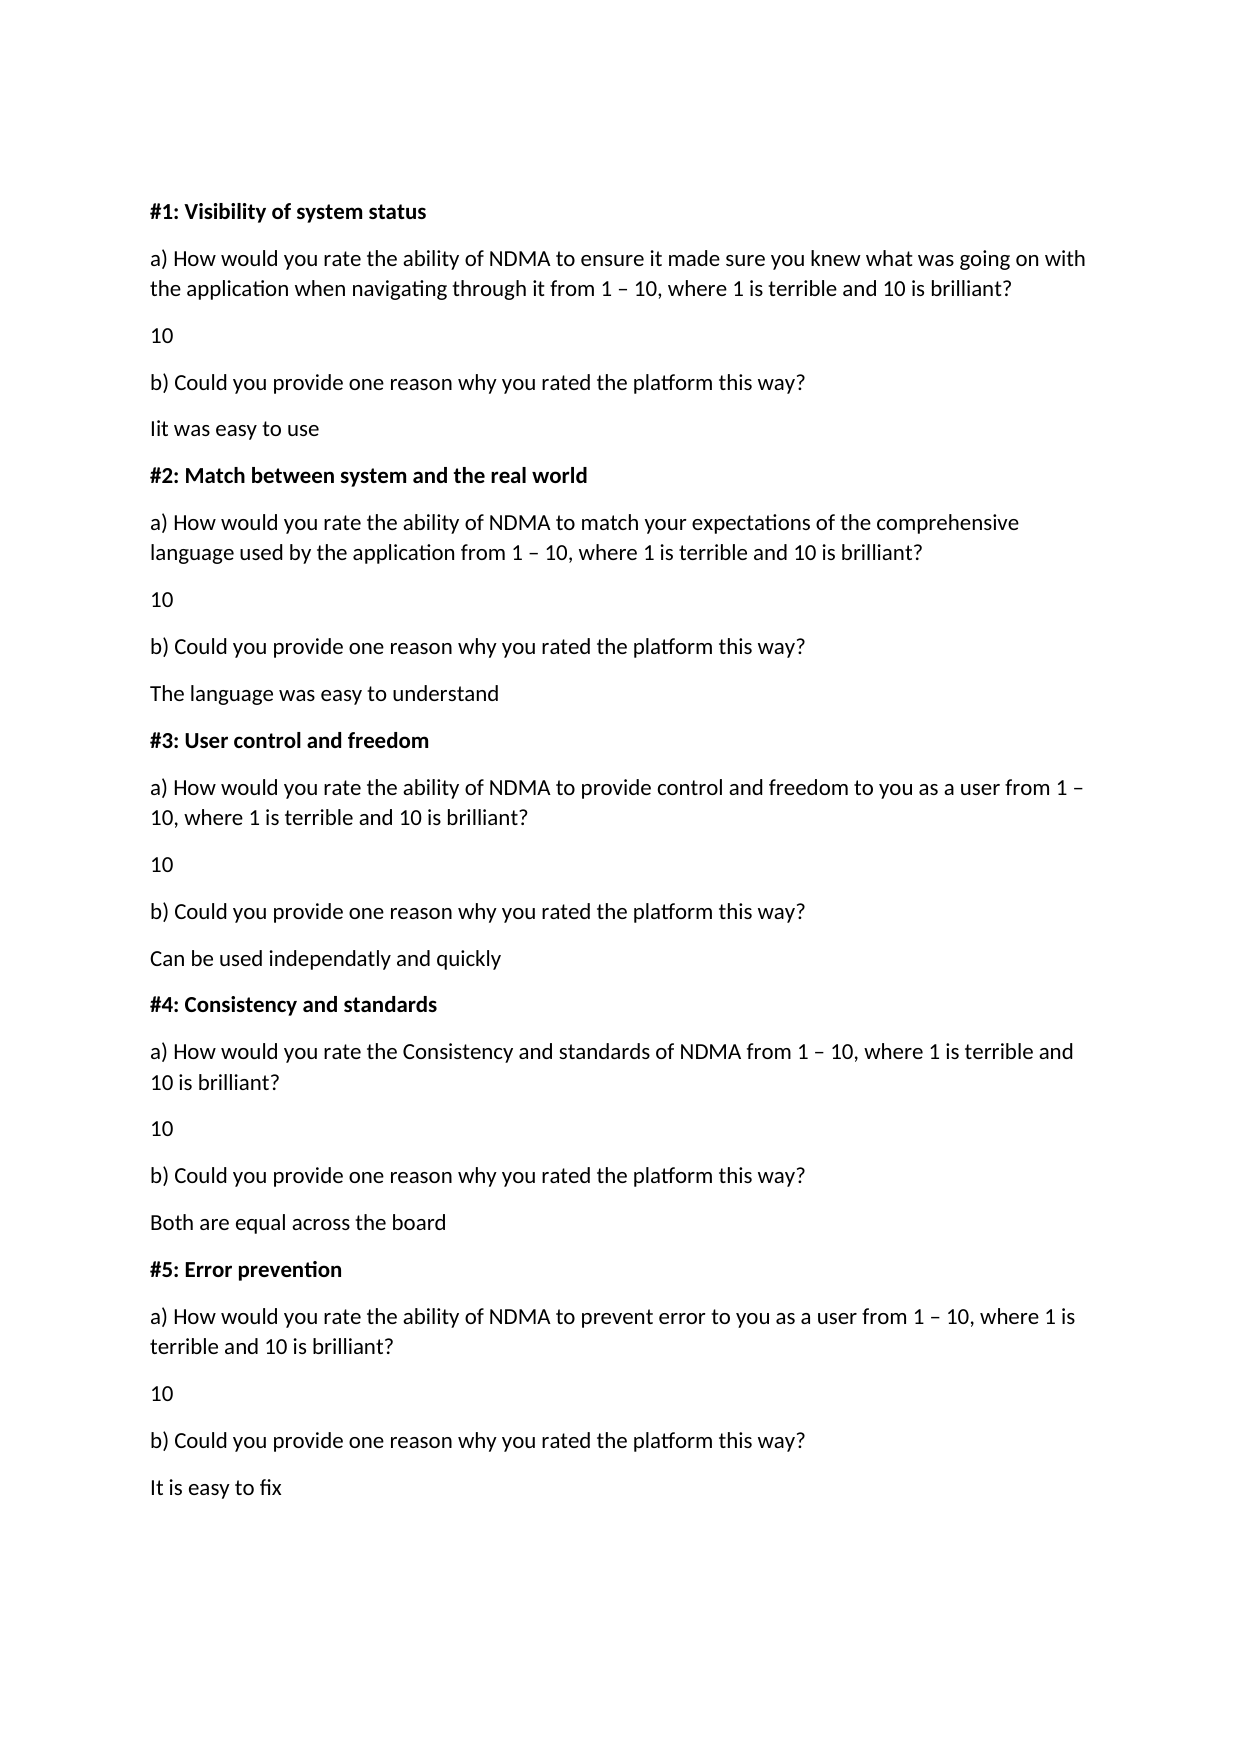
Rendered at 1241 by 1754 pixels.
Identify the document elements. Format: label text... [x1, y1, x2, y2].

text 10 [150, 585, 1090, 613]
text #1: Visibility of system status [150, 197, 1090, 225]
text a) How would you rate the ability of NDMA to match your expectations of the comprehensive language used by the application from 1 – 10, where 1 is terrible and 10 is brilliant? [150, 508, 1090, 567]
text It is easy to fix [150, 1473, 1090, 1501]
text #4: Consistency and standards [150, 991, 1090, 1019]
text a) How would you rate the ability of NDMA to ensure it made sure you knew what was going on with the application when navigating through it from 1 – 10, where 1 is terrible and 10 is brilliant? [150, 244, 1090, 302]
text b) Could you provide one reason why you rated the platform this way? [150, 1161, 1090, 1189]
text 10 [150, 850, 1090, 878]
text b) Could you provide one reason why you rated the platform this way? [150, 632, 1090, 660]
text a) How would you rate the ability of NDMA to prevent error to you as a user from 1 – 10, where 1 is terrible and 10 is brilliant? [150, 1302, 1090, 1360]
text b) Could you provide one reason why you rated the platform this way? [150, 897, 1090, 925]
text Can be used independatly and quickly [150, 944, 1090, 972]
text 10 [150, 1114, 1090, 1143]
text 10 [150, 321, 1090, 349]
text a) How would you rate the ability of NDMA to provide control and freedom to you as a user from 1 – 10, where 1 is terrible and 10 is brilliant? [150, 773, 1090, 831]
text b) Could you provide one reason why you rated the platform this way? [150, 368, 1090, 396]
text Both are equal across the board [150, 1208, 1090, 1236]
text The language was easy to understand [150, 679, 1090, 707]
text #2: Match between system and the real world [150, 461, 1090, 489]
text 10 [150, 1379, 1090, 1407]
text a) How would you rate the Consistency and standards of NDMA from 1 – 10, where 1 is terrible and 10 is brilliant? [150, 1037, 1090, 1096]
text #3: User control and freedom [150, 726, 1090, 754]
text b) Could you provide one reason why you rated the platform this way? [150, 1426, 1090, 1454]
text #5: Error prevention [150, 1255, 1090, 1283]
text Iit was easy to use [150, 414, 1090, 443]
